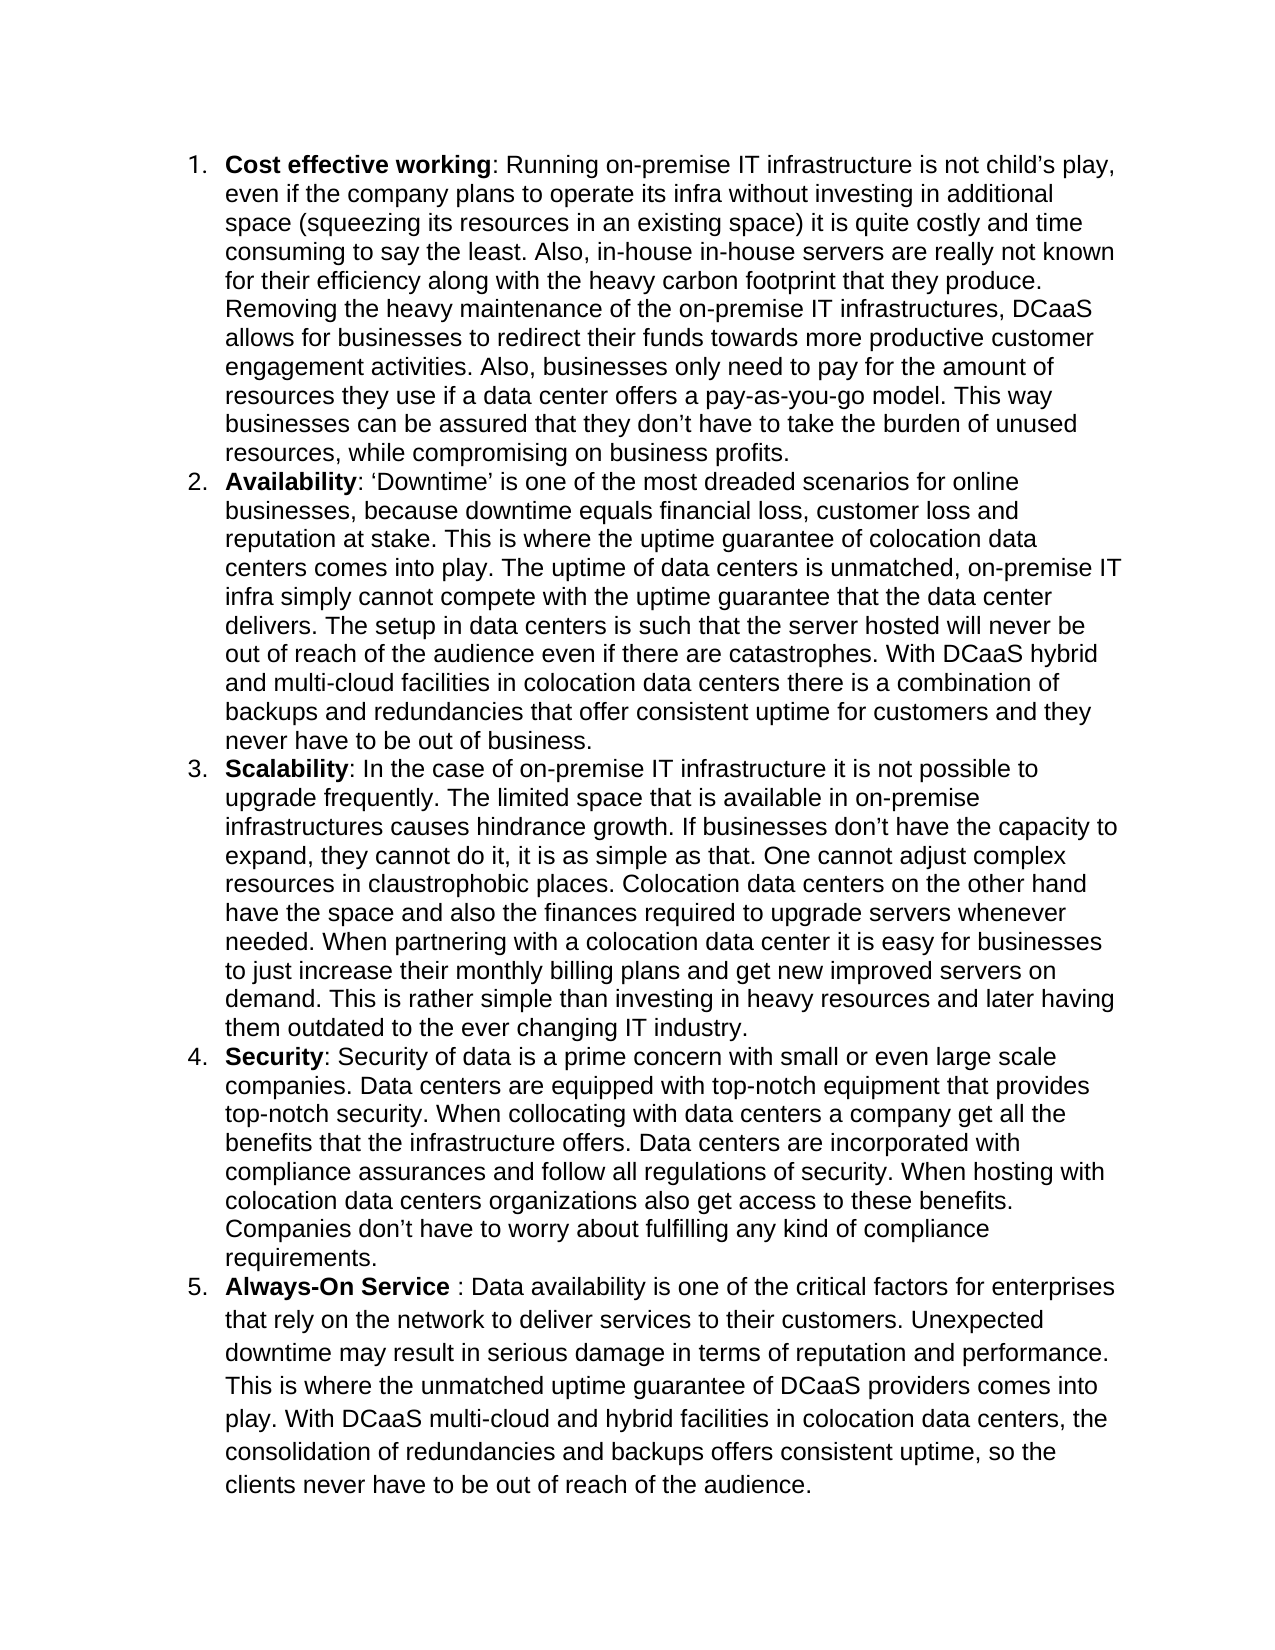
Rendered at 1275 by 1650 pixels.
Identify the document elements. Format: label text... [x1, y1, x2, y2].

list Cost effective working: Running on-premise IT infrastructure is not child’s play, even if the company plans to operate its infra without investing in additional space (squeezing its resources in an existing space) it is quite costly and time consuming to say the least. Also, in-house in-house servers are really not known for their efficiency along with the heavy carbon footprint that they produce. Removing the heavy maintenance of the on-premise IT infrastructures, DCaaS allows for businesses to redirect their funds towards more productive customer engagement activities. Also, businesses only need to pay for the amount of resources they use if a data center offers a pay-as-you-go model. This way businesses can be assured that they don’t have to take the burden of unused resources, while compromising on business profits. [187, 150, 1125, 467]
subtitle Always-On Service : Data availability is one of the critical factors for enterprises that rely on the network to deliver services to their customers. Unexpected downtime may result in serious damage in terms of reputation and performance. This is where the unmatched uptime guarantee of DCaaS providers comes into play. With DCaaS multi-cloud and hybrid facilities in colocation data centers, the consolidation of redundancies and backups offers consistent uptime, so the clients never have to be out of reach of the audience. [187, 1272, 1125, 1499]
list Scalability: In the case of on-premise IT infrastructure it is not possible to upgrade frequently. The limited space that is available in on-premise infrastructures causes hindrance growth. If businesses don’t have the capacity to expand, they cannot do it, it is as simple as that. One cannot adjust complex resources in claustrophobic places. Colocation data centers on the other hand have the space and also the finances required to upgrade servers whenever needed. When partnering with a colocation data center it is easy for businesses to just increase their monthly billing plans and get new improved servers on demand. This is rather simple than investing in heavy resources and later having them outdated to the ever changing IT industry. [187, 754, 1125, 1042]
list Availability: ‘Downtime’ is one of the most dreaded scenarios for online businesses, because downtime equals financial loss, customer loss and reputation at stake. This is where the uptime guarantee of colocation data centers comes into play. The uptime of data centers is unmatched, on-premise IT infra simply cannot compete with the uptime guarantee that the data center delivers. The setup in data centers is such that the server hosted will never be out of reach of the audience even if there are catastrophes. With DCaaS hybrid and multi-cloud facilities in colocation data centers there is a combination of backups and redundancies that offer consistent uptime for customers and they never have to be out of business. [187, 467, 1125, 754]
list Security: Security of data is a prime concern with small or even large scale companies. Data centers are equipped with top-notch equipment that provides top-notch security. When collocating with data centers a company get all the benefits that the infrastructure offers. Data centers are incorporated with compliance assurances and follow all regulations of security. When hosting with colocation data centers organizations also get access to these benefits. Companies don’t have to worry about fulfilling any kind of compliance requirements. [187, 1042, 1125, 1272]
